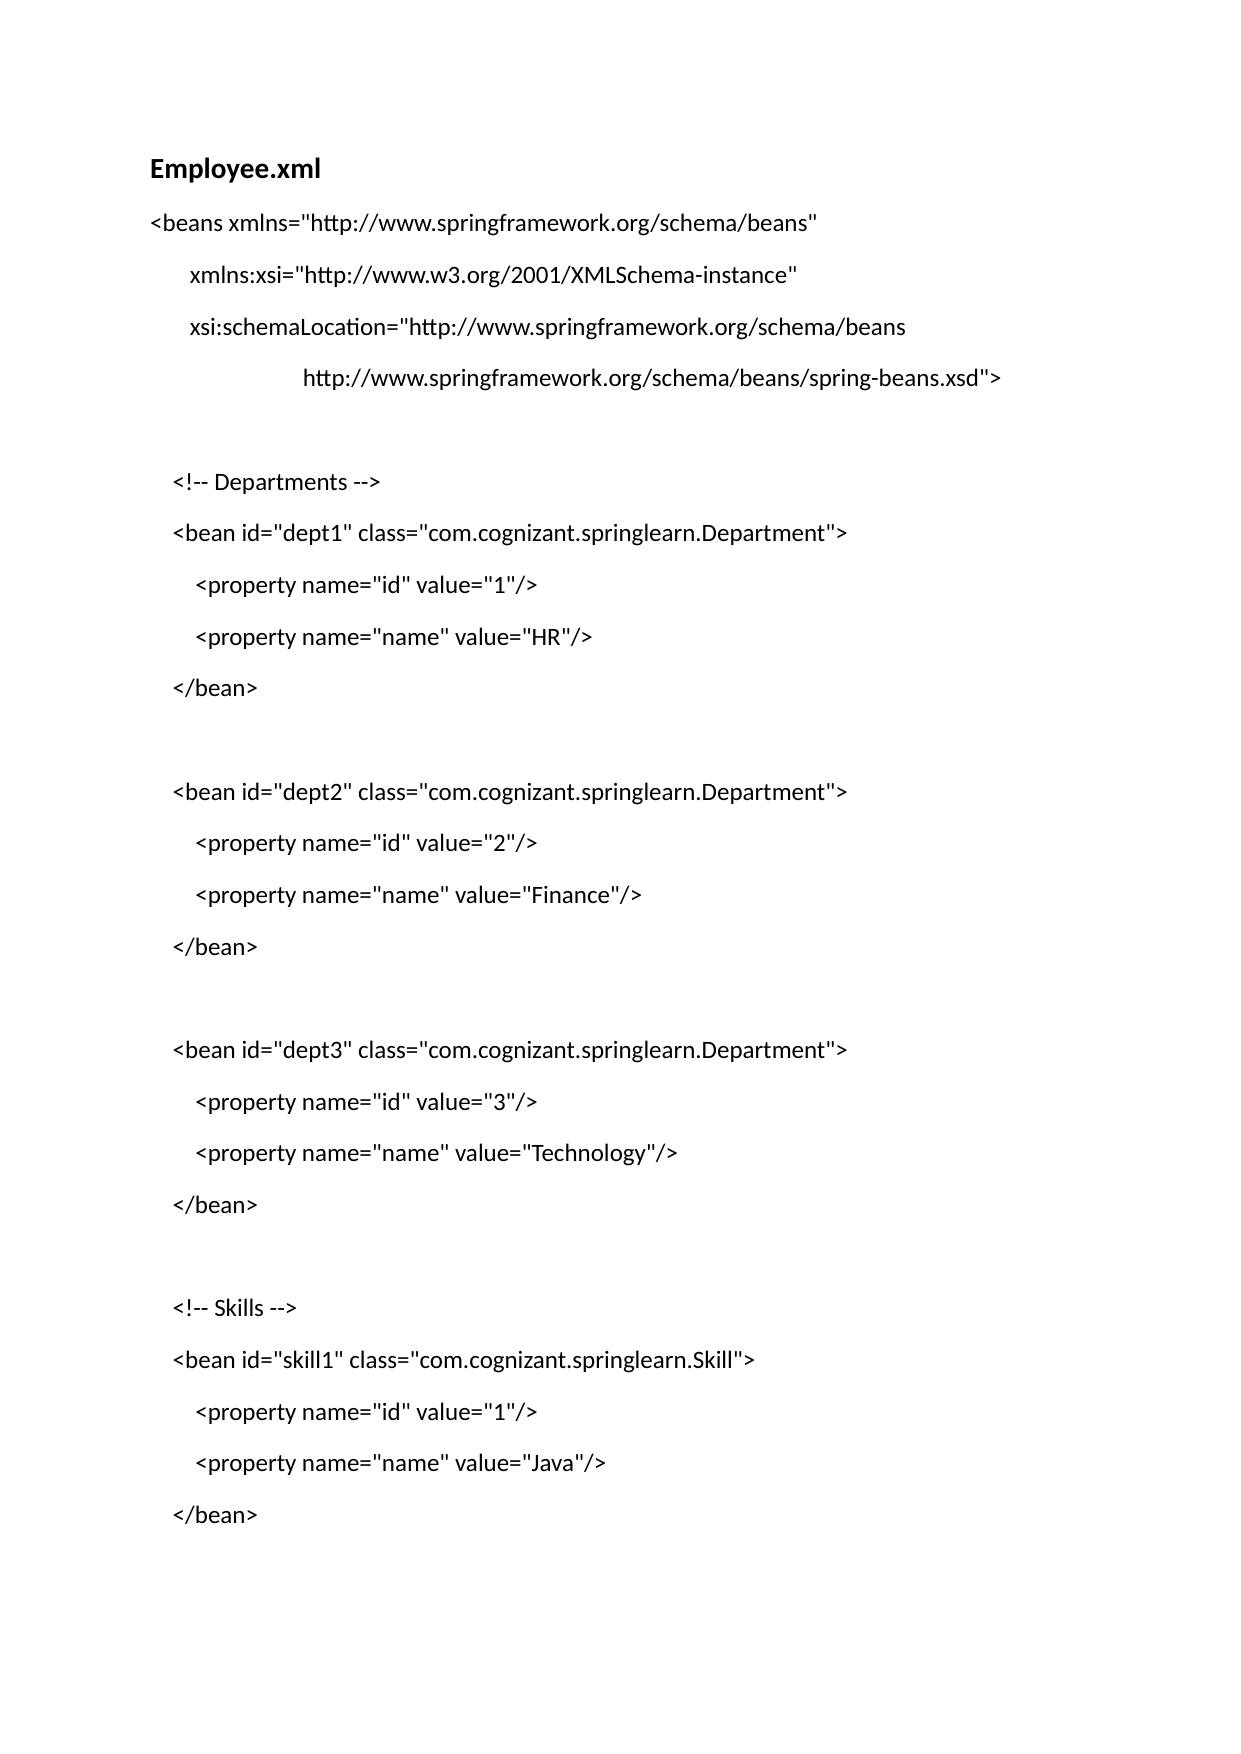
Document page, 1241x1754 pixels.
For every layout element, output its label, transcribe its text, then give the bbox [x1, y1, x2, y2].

text </bean> [150, 673, 1090, 703]
text </bean> [150, 1499, 1090, 1530]
text <beans xmlns="http://www.springframework.org/schema/beans" [150, 208, 1090, 238]
text <property name="id" value="1"/> [150, 1396, 1090, 1426]
text </bean> [150, 1189, 1090, 1220]
text <!-- Skills --> [150, 1293, 1090, 1323]
text <property name="name" value="HR"/> [150, 621, 1090, 651]
text <!-- Departments --> [150, 466, 1090, 496]
text xmlns:xsi="http://www.w3.org/2001/XMLSchema-instance" [150, 259, 1090, 290]
text <bean id="skill1" class="com.cognizant.springlearn.Skill"> [150, 1344, 1090, 1375]
text <bean id="dept1" class="com.cognizant.springlearn.Department"> [150, 518, 1090, 548]
text <property name="name" value="Technology"/> [150, 1138, 1090, 1168]
text <property name="id" value="2"/> [150, 828, 1090, 858]
text <bean id="dept2" class="com.cognizant.springlearn.Department"> [150, 776, 1090, 806]
text <property name="name" value="Finance"/> [150, 879, 1090, 910]
text <property name="id" value="1"/> [150, 569, 1090, 600]
text Employee.xml [150, 150, 1090, 186]
text <property name="id" value="3"/> [150, 1086, 1090, 1116]
text <property name="name" value="Java"/> [150, 1448, 1090, 1478]
text </bean> [150, 931, 1090, 961]
text <bean id="dept3" class="com.cognizant.springlearn.Department"> [150, 1034, 1090, 1065]
text http://www.springframework.org/schema/beans/spring-beans.xsd"> [150, 363, 1090, 393]
text xsi:schemaLocation="http://www.springframework.org/schema/beans [150, 311, 1090, 341]
